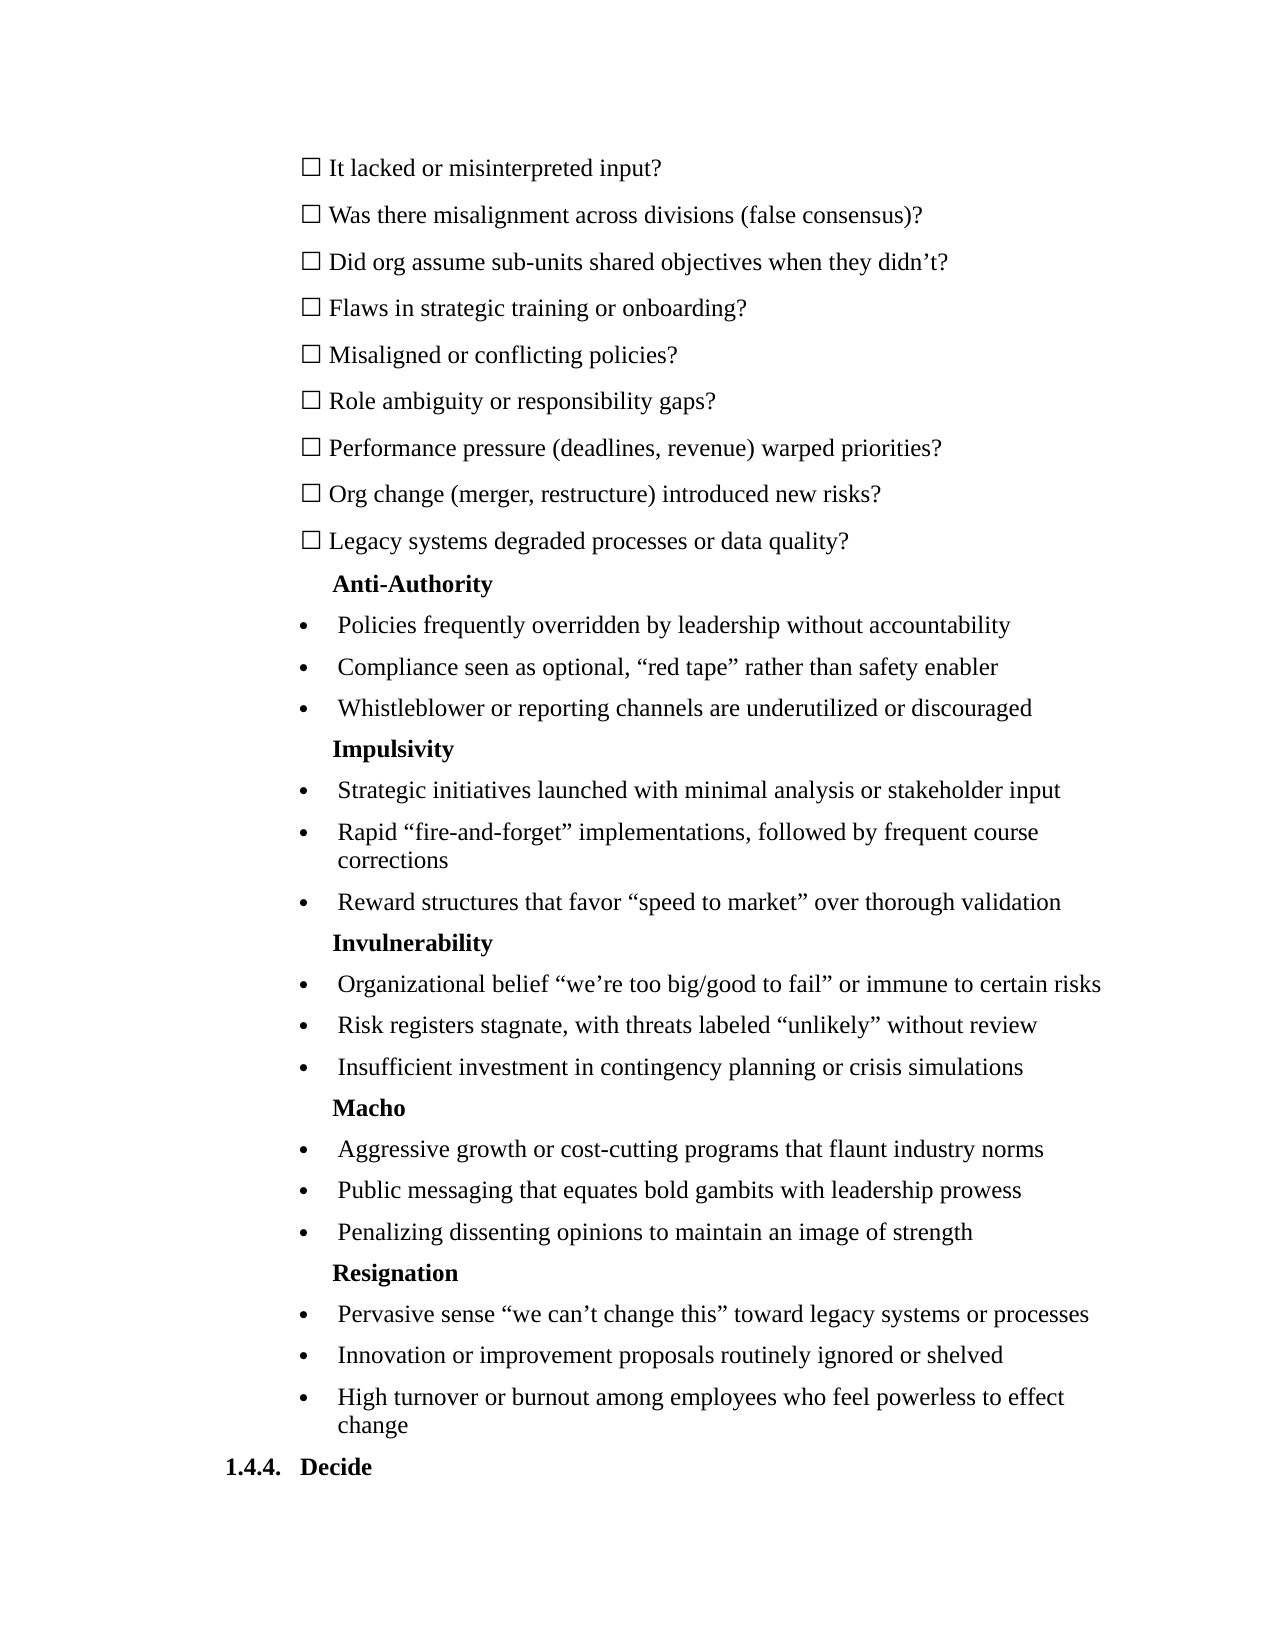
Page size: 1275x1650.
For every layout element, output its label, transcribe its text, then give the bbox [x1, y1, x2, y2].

text  Impulsivity [262, 734, 1125, 763]
text  Invulnerability [262, 928, 1125, 957]
list Decide [225, 1452, 1125, 1480]
list Policies frequently overridden by leadership without accountability [300, 610, 1125, 639]
list Strategic initiatives launched with minimal analysis or stakeholder input [300, 775, 1125, 804]
list High turnover or burnout among employees who feel powerless to effect change [300, 1382, 1125, 1439]
text ☐ Flaws in strategic training or onboarding? [262, 290, 1125, 324]
list Insufficient investment in contingency planning or crisis simulations [300, 1052, 1125, 1080]
list Compliance seen as optional, “red tape” rather than safety enabler [300, 652, 1125, 680]
text ☐ Role ambiguity or responsibility gaps? [300, 383, 1125, 417]
text  Macho [262, 1093, 1125, 1122]
list Public messaging that equates bold gambits with leadership prowess [300, 1175, 1125, 1204]
list Penalizing dissenting opinions to maintain an image of strength [300, 1217, 1125, 1245]
text ☐ Misaligned or conflicting policies? [225, 336, 1125, 370]
list Risk registers stagnate, with threats labeled “unlikely” without review [300, 1010, 1125, 1039]
text ☐ Org change (merger, restructure) introduced new risks? [225, 476, 1125, 510]
text ☐ Performance pressure (deadlines, revenue) warped priorities? [262, 429, 1125, 463]
list Rapid “fire-and-forget” implementations, followed by frequent course corrections [300, 817, 1125, 874]
text  Resignation [262, 1258, 1125, 1287]
text ☐ Did org assume sub-units shared objectives when they didn’t? [225, 243, 1125, 277]
text ☐ Legacy systems degraded processes or data quality? [262, 522, 1125, 557]
list Pervasive sense “we can’t change this” toward legacy systems or processes [300, 1299, 1125, 1328]
text ☐ Was there misalignment across divisions (false consensus)? [262, 197, 1125, 231]
list Aggressive growth or cost-cutting programs that flaunt industry norms [300, 1134, 1125, 1163]
list Organizational belief “we’re too big/good to fail” or immune to certain risks [300, 969, 1125, 998]
text ☐ It lacked or misinterpreted input? [232, 150, 1125, 184]
list Whistleblower or reporting channels are underutilized or discouraged [300, 693, 1125, 722]
list Innovation or improvement proposals routinely ignored or shelved [300, 1340, 1125, 1369]
list Reward structures that favor “speed to market” over thorough validation [300, 887, 1125, 915]
text  Anti-Authority [262, 569, 1125, 598]
